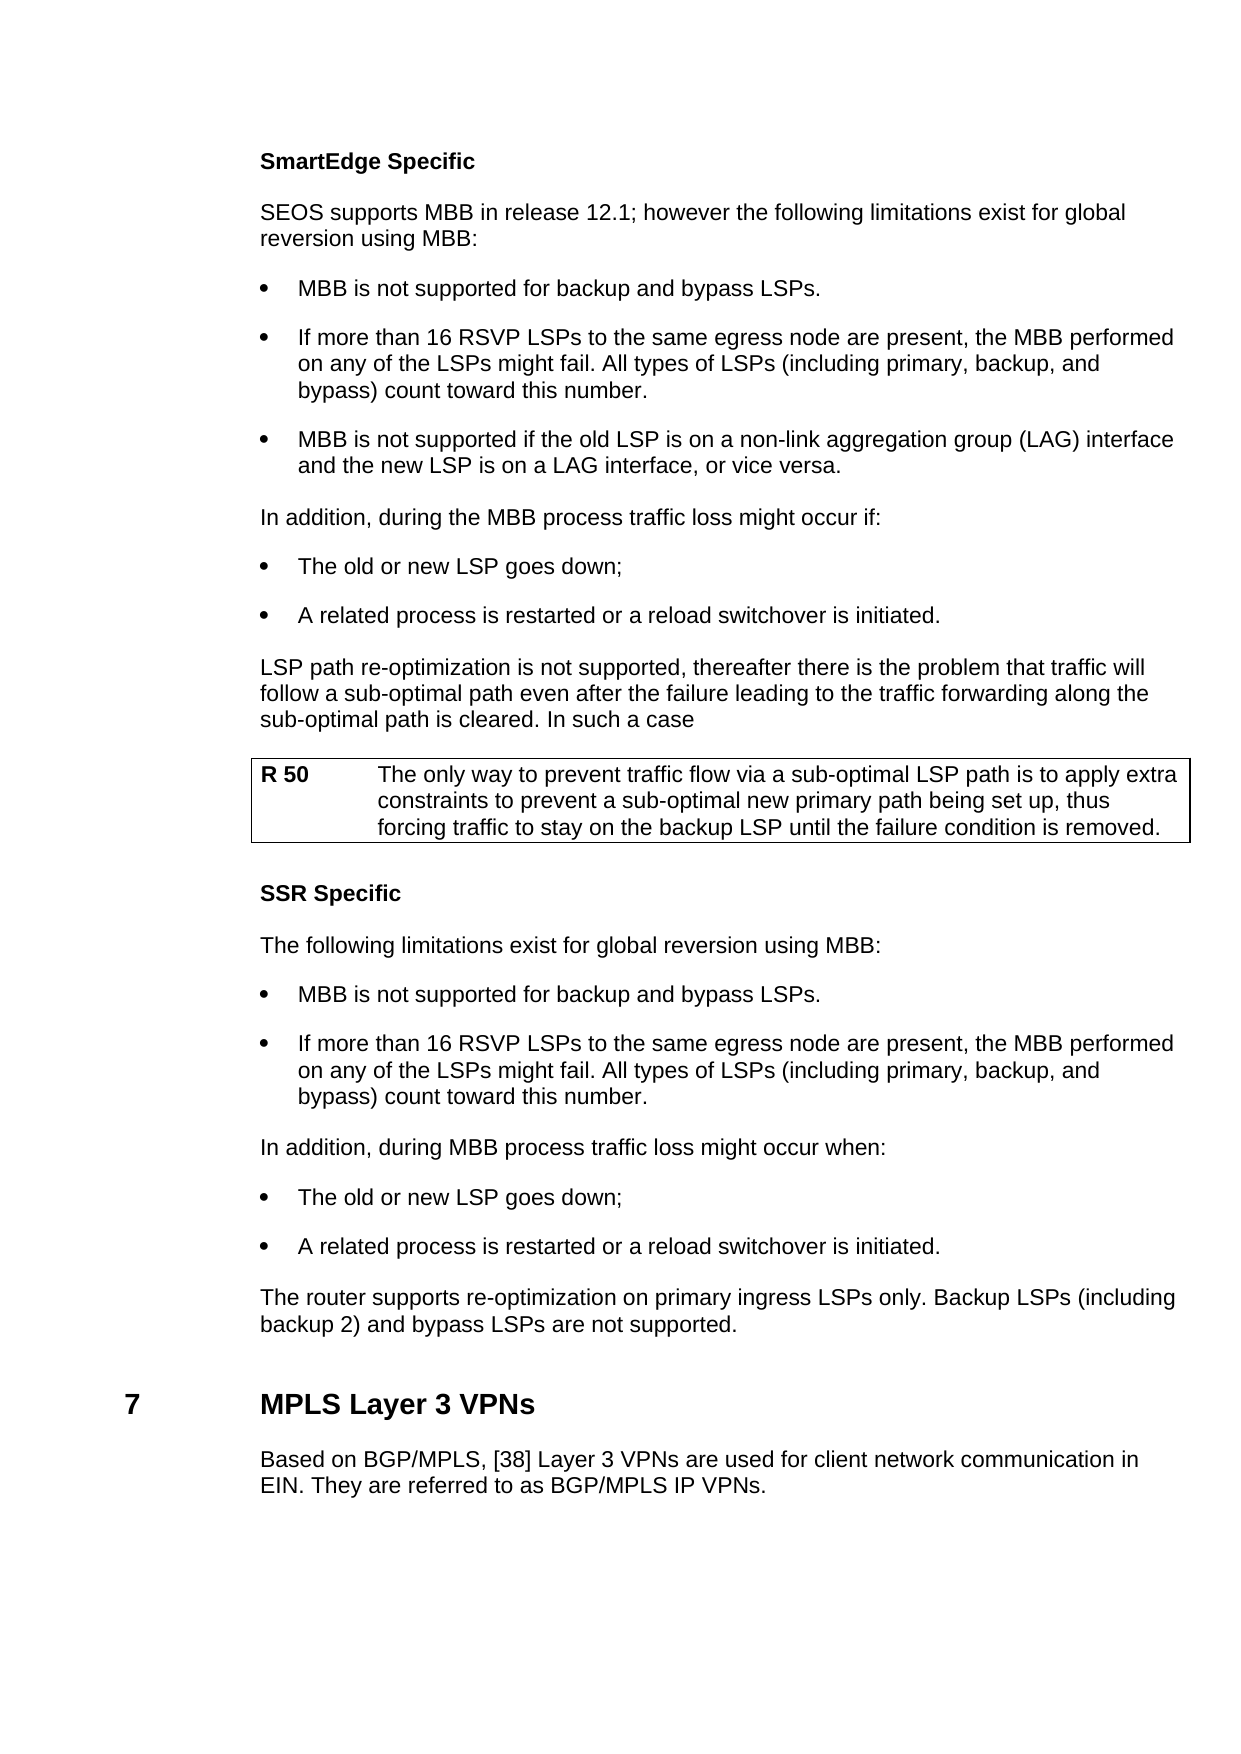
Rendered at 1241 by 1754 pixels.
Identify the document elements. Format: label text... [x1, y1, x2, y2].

text SEOS supports MBB in release 12.1; however the following limitations exist for global reversion using MBB: [260, 199, 1181, 252]
list MBB is not supported for backup and bypass LSPs. [260, 981, 1181, 1007]
text In addition, during MBB process traffic loss might occur when: [260, 1134, 1181, 1161]
text LSP path re-optimization is not supported, thereafter there is the problem that traffic will follow a sub-optimal path even after the failure leading to the traffic forwarding along the sub-optimal path is cleared. In such a case [260, 653, 1181, 733]
list If more than 16 RSVP LSPs to the same egress node are present, the MBB performed on any of the LSPs might fail. All types of LSPs (including primary, backup, and bypass) count toward this number. [260, 324, 1181, 403]
list If more than 16 RSVP LSPs to the same egress node are present, the MBB performed on any of the LSPs might fail. All types of LSPs (including primary, backup, and bypass) count toward this number. [260, 1030, 1181, 1109]
text The following limitations exist for global reversion using MBB: [260, 932, 1181, 958]
text The only way to prevent traffic flow via a sub-optimal LSP path is to apply extra constraints to prevent a sub-optimal new primary path being set up, thus forcing traffic to stay on the backup LSP until the failure condition is removed. [252, 759, 1189, 842]
list A related process is restarted or a reload switchover is initiated. [260, 602, 1181, 628]
list The old or new LSP goes down; [260, 553, 1181, 579]
text The router supports re-optimization on primary ingress LSPs only. Backup LSPs (including backup 2) and bypass LSPs are not supported. [260, 1284, 1181, 1337]
subtitle MPLS Layer 3 VPNs [124, 1387, 1181, 1421]
list MBB is not supported if the old LSP is on a non-link aggregation group (LAG) interface and the new LSP is on a LAG interface, or vice versa. [260, 426, 1181, 479]
list The old or new LSP goes down; [260, 1184, 1181, 1210]
text Based on BGP/MPLS, [38] Layer 3 VPNs are used for client network communication in EIN. They are referred to as BGP/MPLS IP VPNs. [260, 1446, 1181, 1498]
list MBB is not supported for backup and bypass LSPs. [260, 275, 1181, 301]
subtitle SSR Specific [260, 880, 1181, 907]
subtitle SmartEdge Specific [260, 148, 1181, 174]
list A related process is restarted or a reload switchover is initiated. [260, 1233, 1181, 1259]
text In addition, during the MBB process traffic loss might occur if: [260, 504, 1181, 530]
